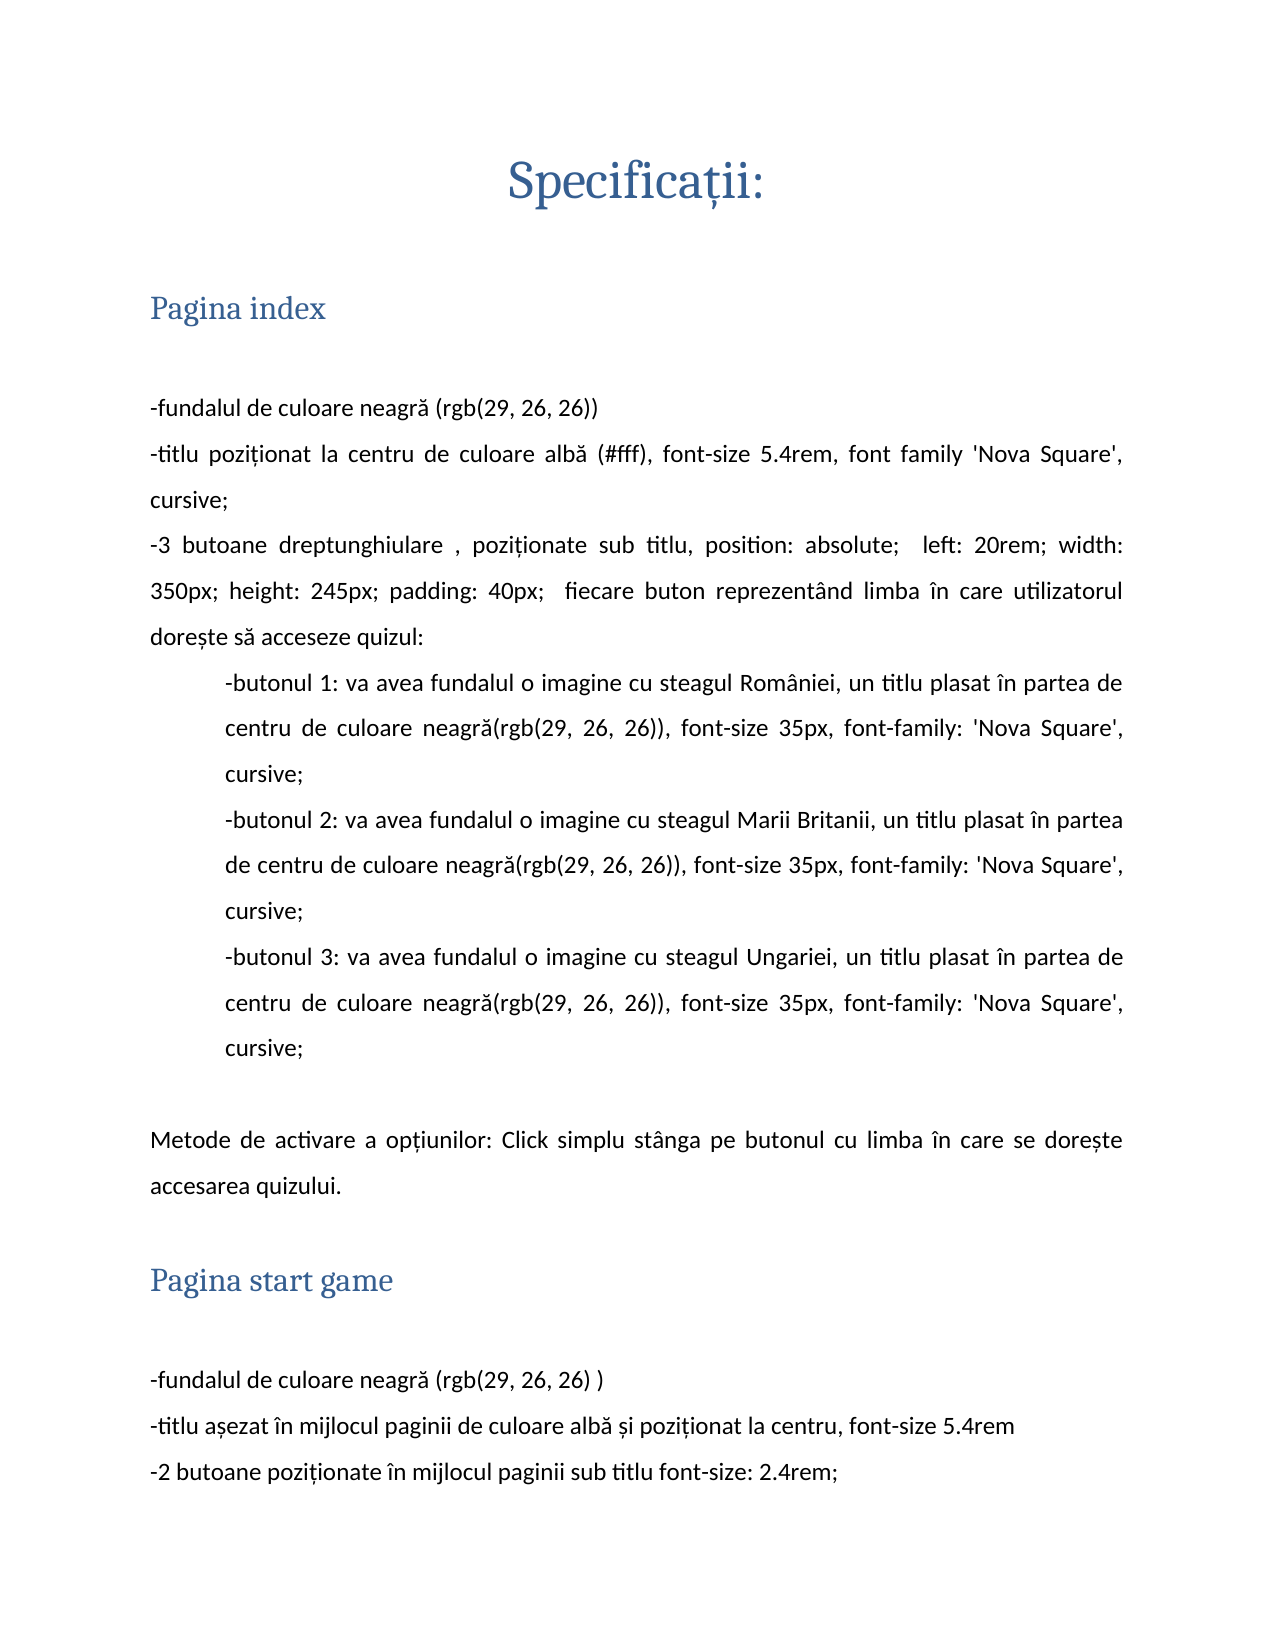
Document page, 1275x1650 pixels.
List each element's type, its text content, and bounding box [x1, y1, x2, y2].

text Specificații: [150, 150, 1125, 212]
text Metode de activare a opțiunilor: Click simplu stânga pe butonul cu limba în care se dorește accesarea quizului. [150, 1124, 1125, 1200]
text -butonul 1: va avea fundalul o imagine cu steagul României, un titlu plasat în partea de centru de culoare neagră(rgb(29, 26, 26)), font-size 35px, font-family: 'Nova Square', cursive; [225, 667, 1125, 789]
text -2 butoane poziționate în mijlocul paginii sub titlu font-size: 2.4rem; [150, 1456, 1125, 1486]
text -fundalul de culoare neagră (rgb(29, 26, 26) ) [150, 1364, 1125, 1395]
text -titlu așezat în mijlocul paginii de culoare albă și poziționat la centru, font-size 5.4rem [150, 1410, 1125, 1441]
text -3 butoane dreptunghiulare , poziționate sub titlu, position: absolute; left: 20rem; width: 350px; height: 245px; padding: 40px; fiecare buton reprezentând limba în care utilizatorul dorește să acceseze quizul: [150, 529, 1125, 652]
text -butonul 2: va avea fundalul o imagine cu steagul Marii Britanii, un titlu plasat în partea de centru de culoare neagră(rgb(29, 26, 26)), font-size 35px, font-family: 'Nova Square', cursive; [225, 804, 1125, 926]
text -fundalul de culoare neagră (rgb(29, 26, 26)) [150, 392, 1125, 423]
text Pagina start game [150, 1261, 1125, 1299]
text Pagina index [150, 289, 1125, 327]
text -butonul 3: va avea fundalul o imagine cu steagul Ungariei, un titlu plasat în partea de centru de culoare neagră(rgb(29, 26, 26)), font-size 35px, font-family: 'Nova Square', cursive; [225, 941, 1125, 1063]
text -titlu poziționat la centru de culoare albă (#fff), font-size 5.4rem, font family 'Nova Square', cursive; [150, 438, 1125, 514]
